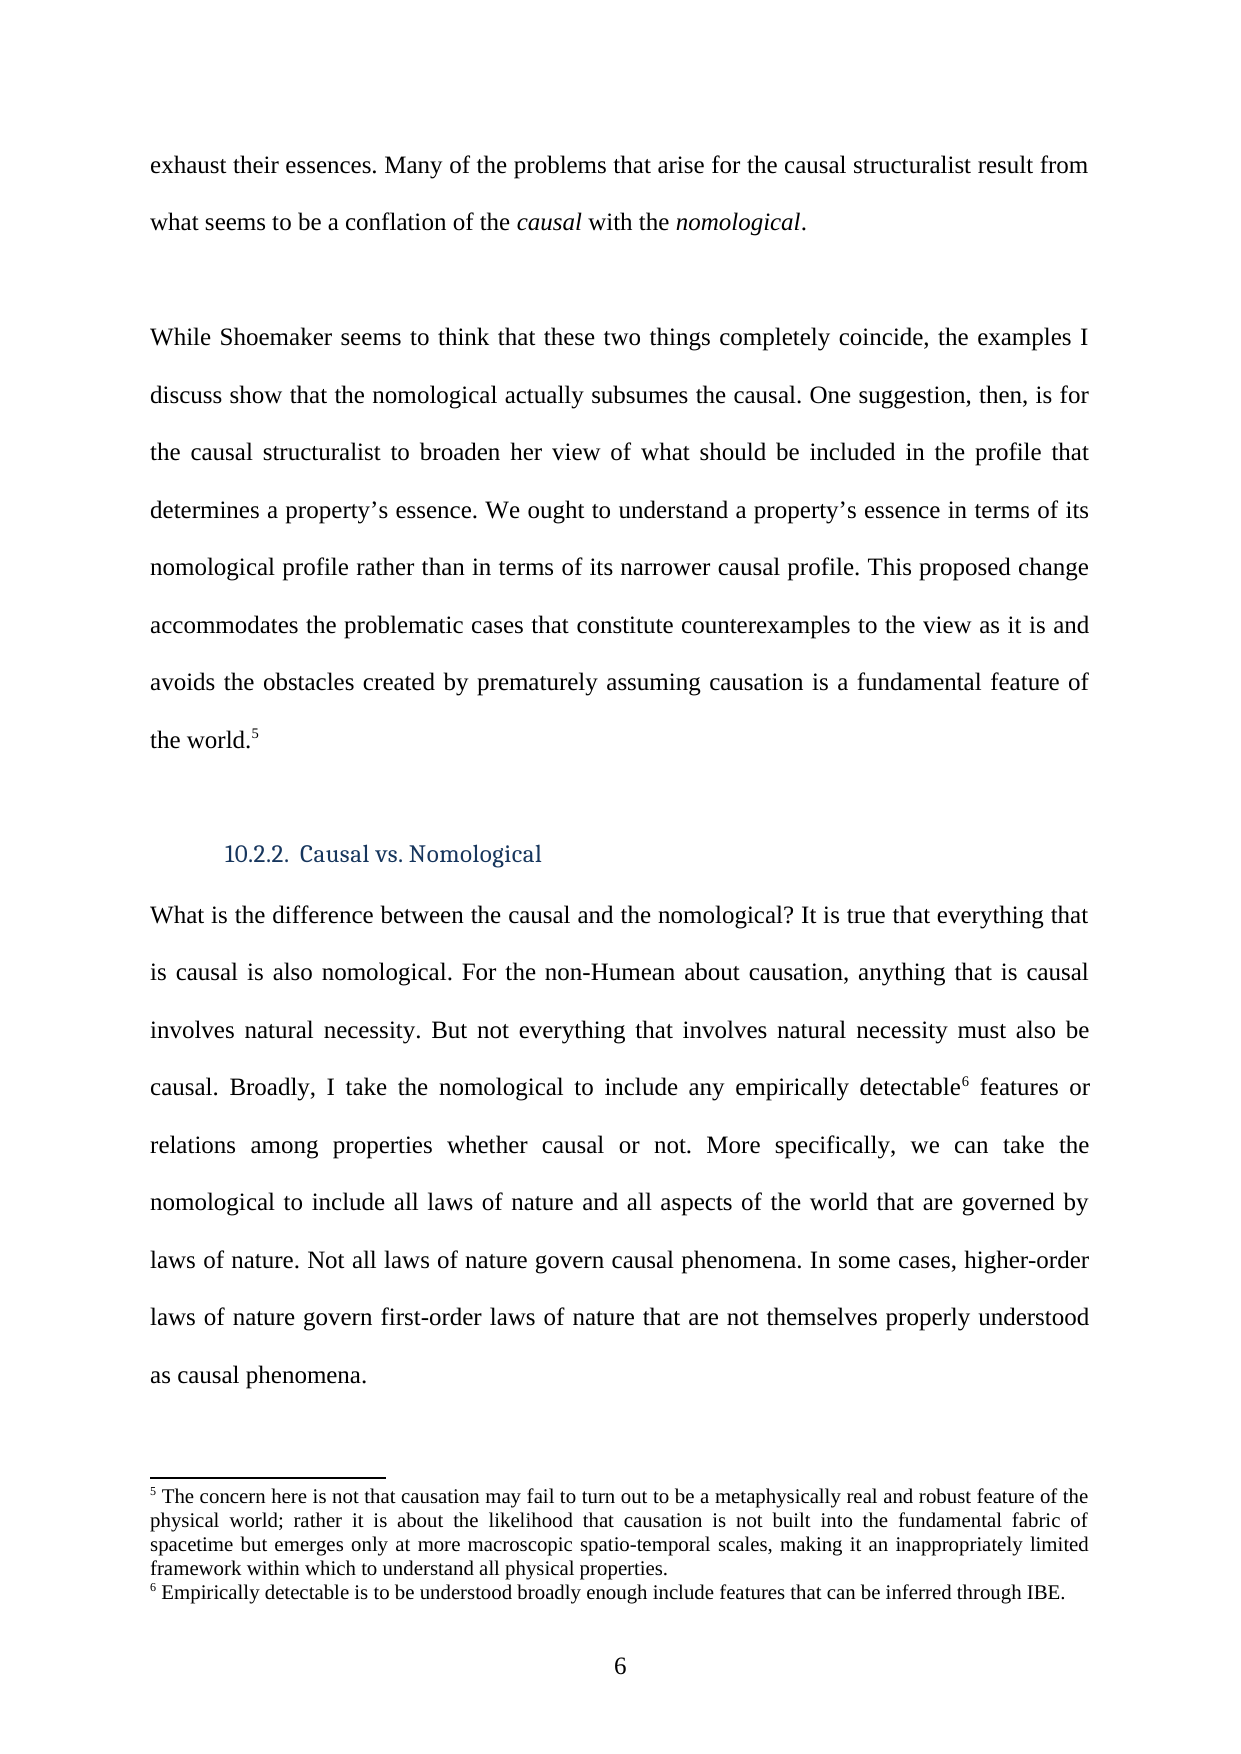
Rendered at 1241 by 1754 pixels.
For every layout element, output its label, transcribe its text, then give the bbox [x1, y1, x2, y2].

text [150, 150, 1090, 236]
subtitle Causal vs. Nomological [225, 840, 1090, 869]
text While Shoemaker seems to think that these two things completely coincide, the examples I discuss show that the nomological actually subsumes the causal. One suggestion, then, is for the causal structuralist to broaden her view of what should be included in the profile that determines a property’s essence. We ought to understand a property’s essence in terms of its nomological profile rather than in terms of its narrower causal profile. This proposed change accommodates the problematic cases that constitute counterexamples to the view as it is and avoids the obstacles created by prematurely assuming causation is a fundamental feature of the world. [150, 322, 1090, 754]
text What is the difference between the causal and the nomological? It is true that everything that is causal is also nomological. For the non-Humean about causation, anything that is causal involves natural necessity. But not everything that involves natural necessity must also be causal. Broadly, I take the nomological to include any empirically detectable features or relations among properties whether causal or not. More specifically, we can take the nomological to include all laws of nature and all aspects of the world that are governed by laws of nature. Not all laws of nature govern causal phenomena. In some cases, higher-order laws of nature govern first-order laws of nature that are not themselves properly understood as causal phenomena. [150, 900, 1090, 1389]
